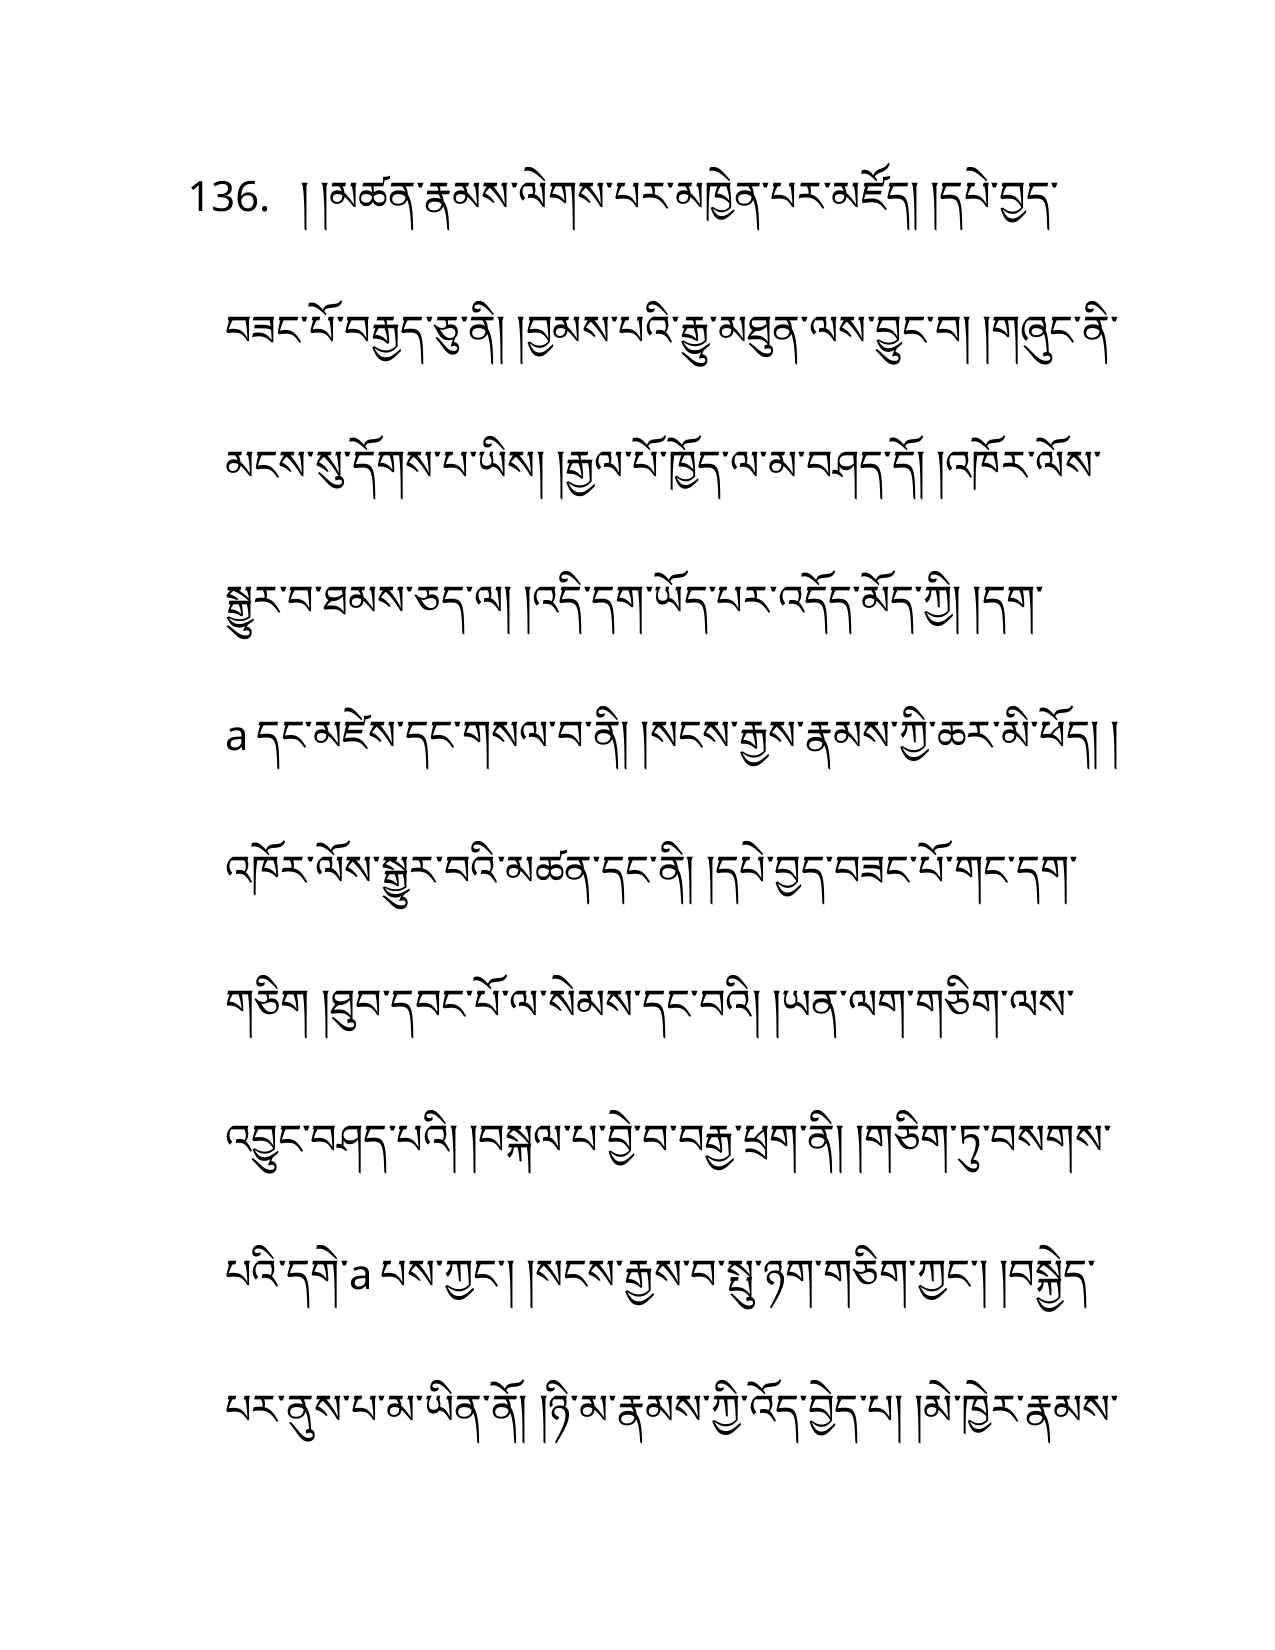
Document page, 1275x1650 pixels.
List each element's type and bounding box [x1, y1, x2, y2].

list [187, 150, 1125, 1480]
